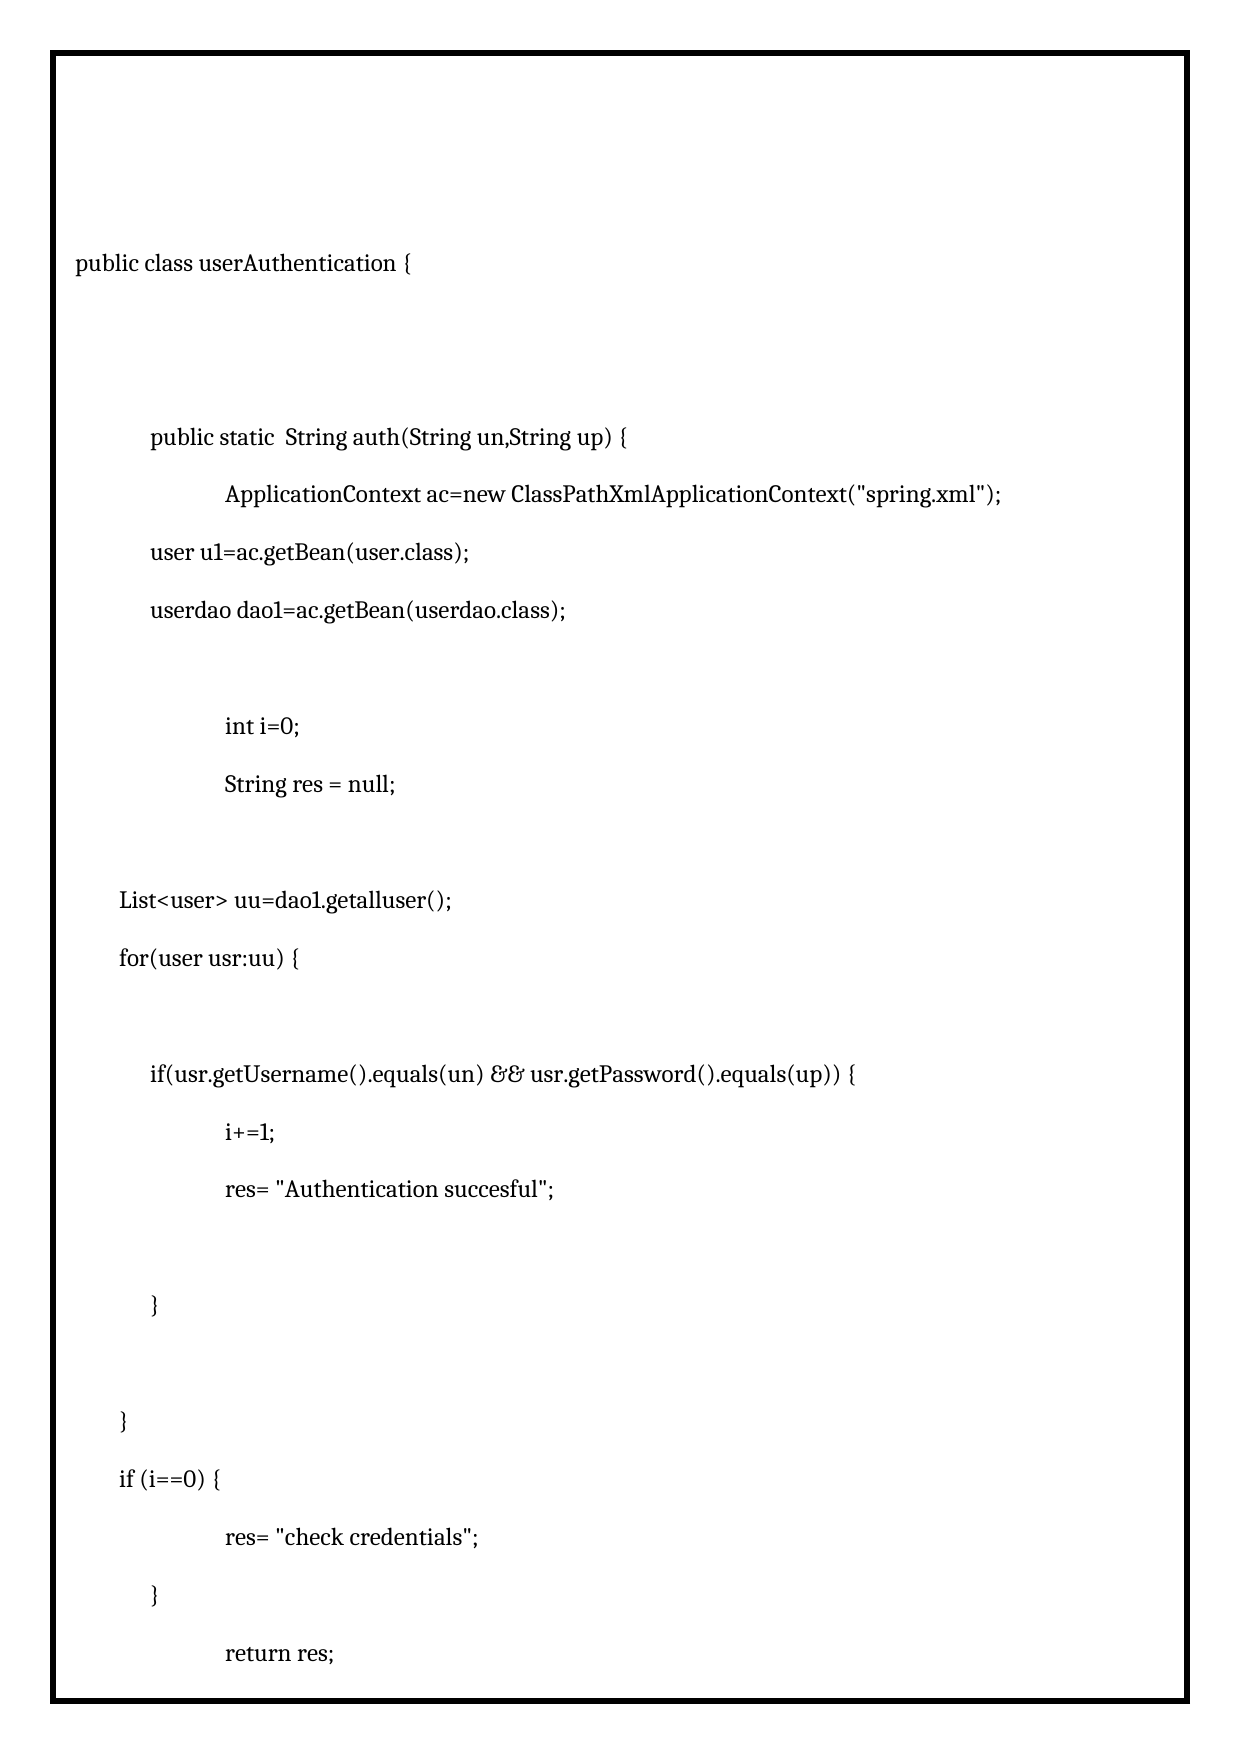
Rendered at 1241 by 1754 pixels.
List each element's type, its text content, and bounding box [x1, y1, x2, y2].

text res= "check credentials"; [75, 1523, 1165, 1552]
text if(usr.getUsername().equals(un) && usr.getPassword().equals(up)) { [75, 1059, 1165, 1088]
text String res = null; [75, 770, 1165, 799]
text } [75, 1581, 1165, 1609]
text i+=1; [75, 1117, 1165, 1146]
text userdao dao1=ac.getBean(userdao.class); [75, 596, 1165, 625]
text return res; [75, 1639, 1165, 1667]
text ApplicationContext ac=new ClassPathXmlApplicationContext("spring.xml"); [75, 480, 1165, 509]
text for(user usr:uu) { [75, 944, 1165, 972]
text user u1=ac.getBean(user.class); [75, 538, 1165, 567]
text } [75, 1291, 1165, 1320]
text List<user> uu=dao1.getalluser(); [75, 886, 1165, 914]
text public class userAuthentication { [75, 249, 1165, 277]
text int i=0; [75, 712, 1165, 741]
text public static String auth(String un,String up) { [75, 422, 1165, 451]
text res= "Authentication succesful"; [75, 1175, 1165, 1204]
text if (i==0) { [75, 1465, 1165, 1494]
text } [75, 1407, 1165, 1436]
